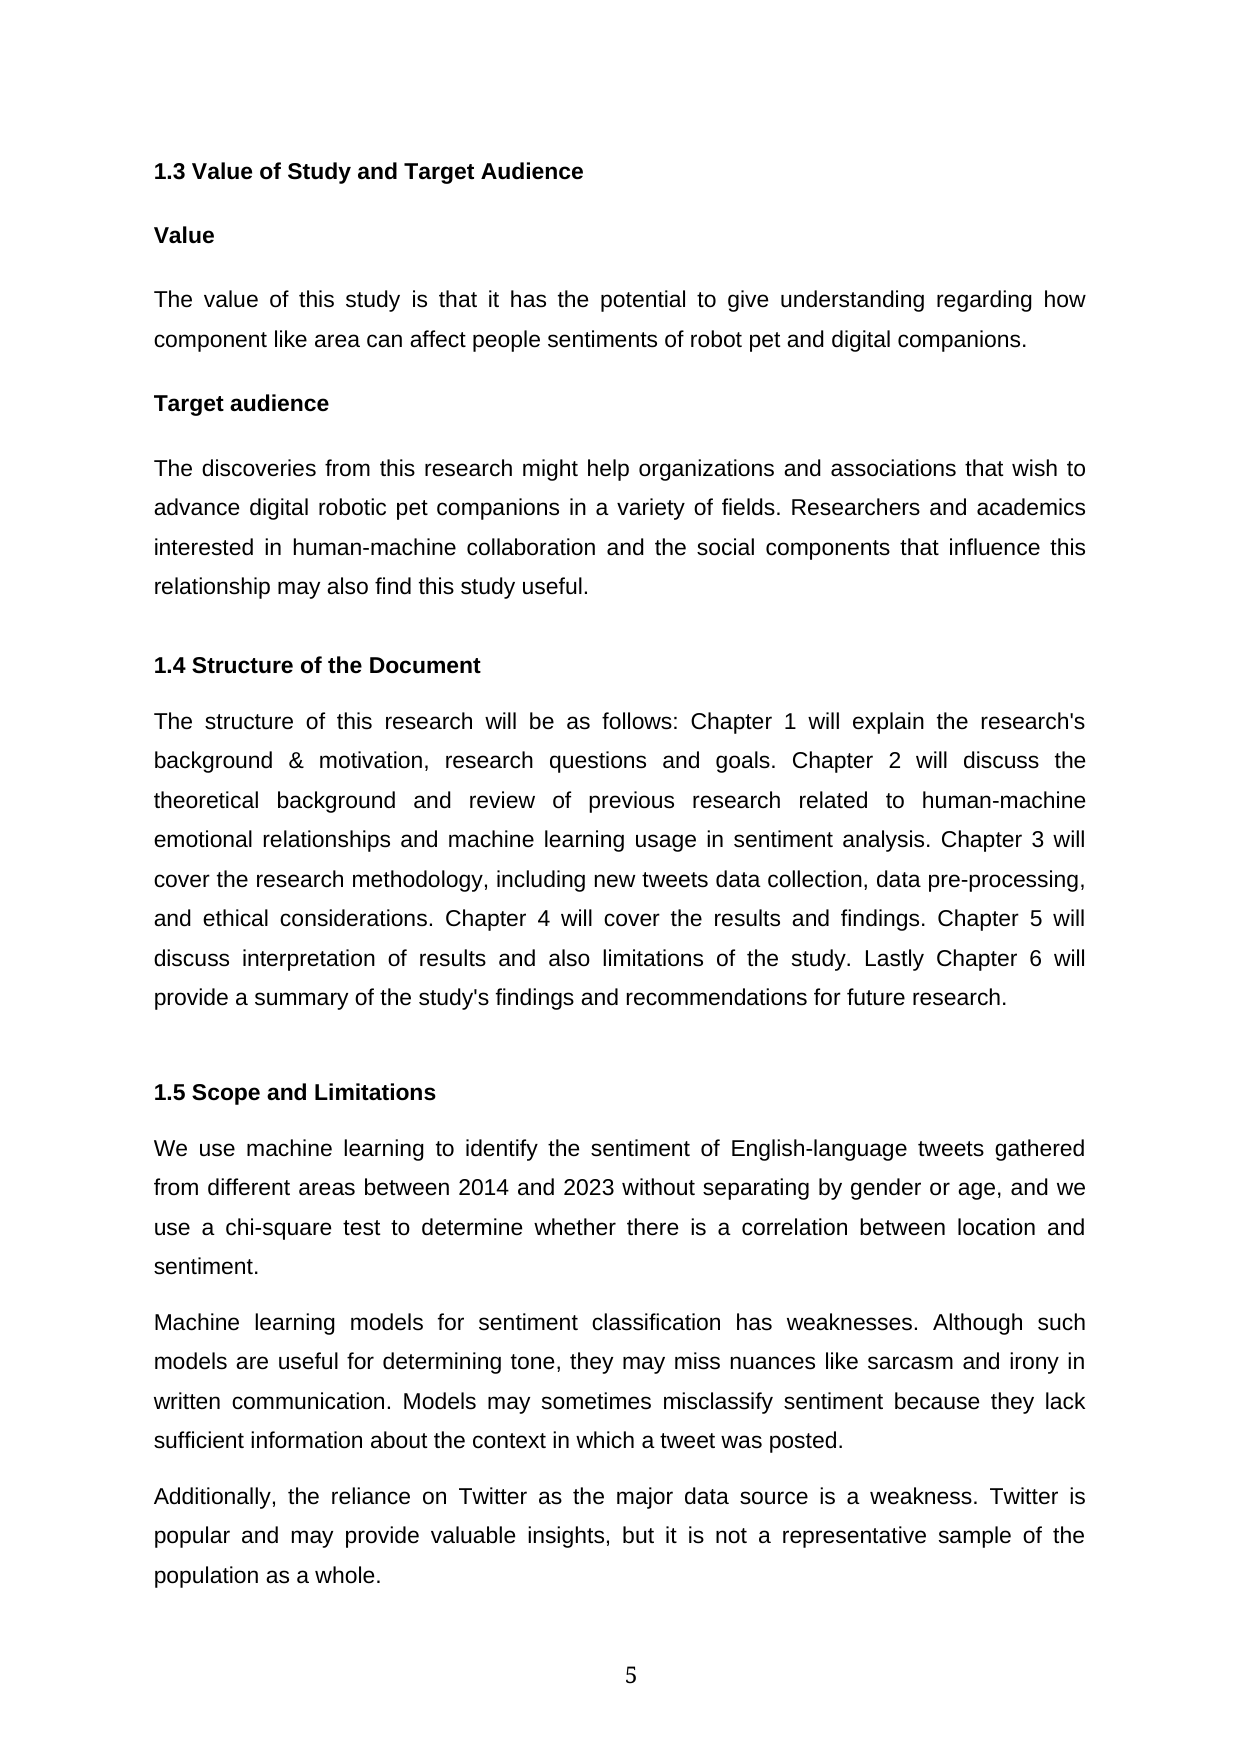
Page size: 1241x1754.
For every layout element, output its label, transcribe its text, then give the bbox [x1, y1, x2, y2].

subtitle The value of this study is that it has the potential to give understanding regarding how component like area can affect people sentiments of robot pet and digital companions. [153, 286, 1087, 352]
text Additionally, the reliance on Twitter as the major data source is a weakness. Twitter is popular and may provide valuable insights, but it is not a representative sample of the population as a whole. [153, 1483, 1087, 1588]
text 1.5 Scope and Limitations [153, 1039, 1087, 1105]
subtitle Target audience [153, 390, 1087, 417]
text 1.3 Value of Study and Target Audience [153, 118, 1087, 184]
subtitle Value [153, 222, 1087, 248]
text Machine learning models for sentiment classification has weaknesses. Although such models are useful for determining tone, they may miss nuances like sarcasm and irony in written communication. Models may sometimes misclassify sentiment because they lack sufficient information about the context in which a tweet was posted. [153, 1309, 1087, 1453]
text 1.4 Structure of the Document [153, 612, 1087, 678]
text We use machine learning to identify the sentiment of English-language tweets gathered from different areas between 2014 and 2023 without separating by gender or age, and we use a chi-square test to determine whether there is a correlation between location and sentiment. [153, 1135, 1087, 1279]
text The structure of this research will be as follows: Chapter 1 will explain the research's background & motivation, research questions and goals. Chapter 2 will discuss the theoretical background and review of previous research related to human-machine emotional relationships and machine learning usage in sentiment analysis. Chapter 3 will cover the research methodology, including new tweets data collection, data pre-processing, and ethical considerations. Chapter 4 will cover the results and findings. Chapter 5 will discuss interpretation of results and also limitations of the study. Lastly Chapter 6 will provide a summary of the study's findings and recommendations for future research. [153, 708, 1087, 1010]
subtitle The discoveries from this research might help organizations and associations that wish to advance digital robotic pet companions in a variety of fields. Researchers and academics interested in human-machine collaboration and the social components that influence this relationship may also find this study useful. [153, 454, 1087, 599]
